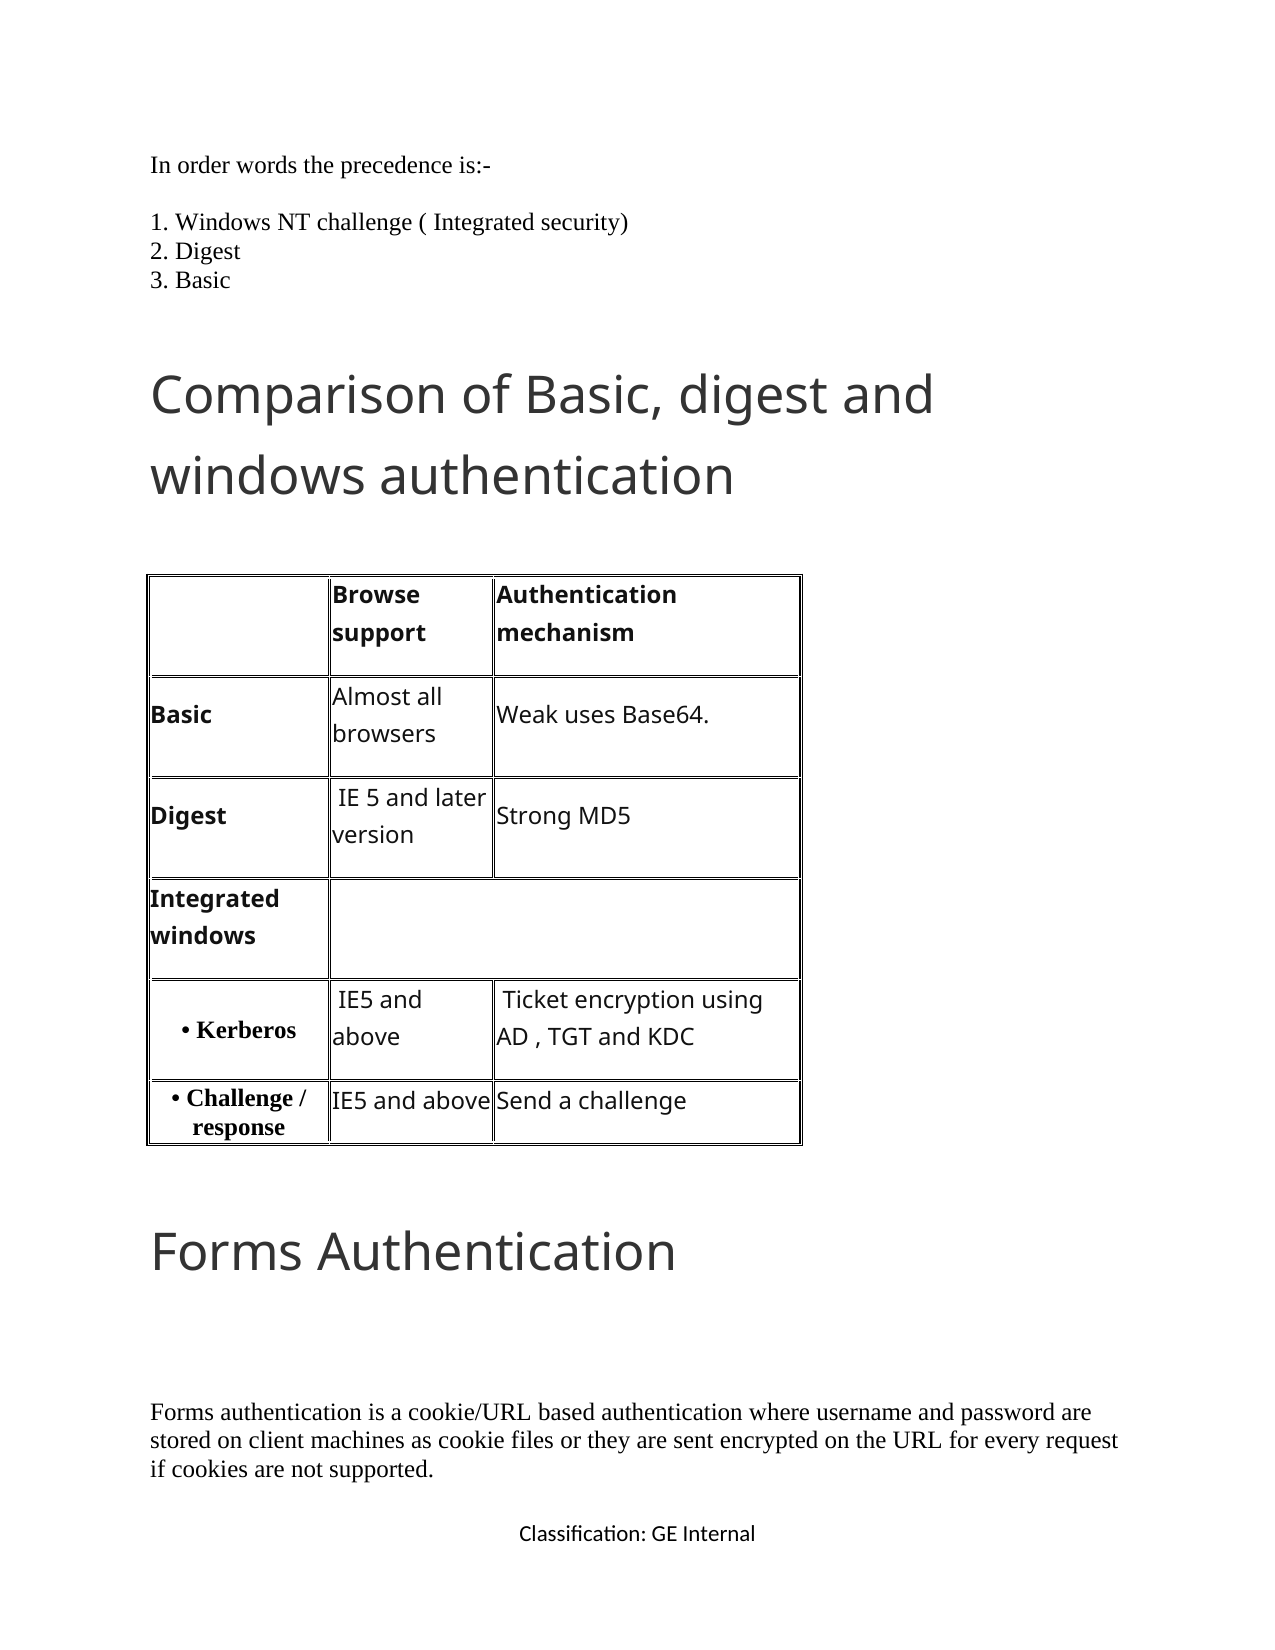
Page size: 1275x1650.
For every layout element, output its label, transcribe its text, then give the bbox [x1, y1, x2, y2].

table_cell • Challenge / response [148, 1079, 329, 1143]
table_cell IE5 and above [330, 1082, 494, 1143]
text Comparison of Basic, digest and windows authentication [150, 357, 1125, 510]
table_cell Integrated windows [148, 877, 329, 978]
table_cell Digest [148, 776, 329, 877]
table_cell IE 5 and later version [331, 779, 492, 877]
table_cell Ticket encryption using AD , TGT and KDC [494, 978, 801, 1079]
text Forms Authentication [150, 1214, 1125, 1367]
table_header Browse support [330, 577, 494, 674]
table_cell Weak uses Base64. [495, 675, 800, 776]
table_cell Almost all browsers [331, 678, 492, 776]
table_cell • Kerberos [148, 978, 329, 1079]
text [150, 150, 1125, 322]
table_header [150, 577, 329, 674]
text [150, 1397, 1125, 1483]
table_header Authentication mechanism [494, 577, 799, 674]
table_cell Basic [150, 675, 328, 776]
table_cell Send a challenge [494, 1079, 801, 1143]
table_cell IE5 and above [331, 981, 492, 1079]
table_cell [330, 877, 801, 978]
table_cell Strong MD5 [494, 776, 801, 877]
